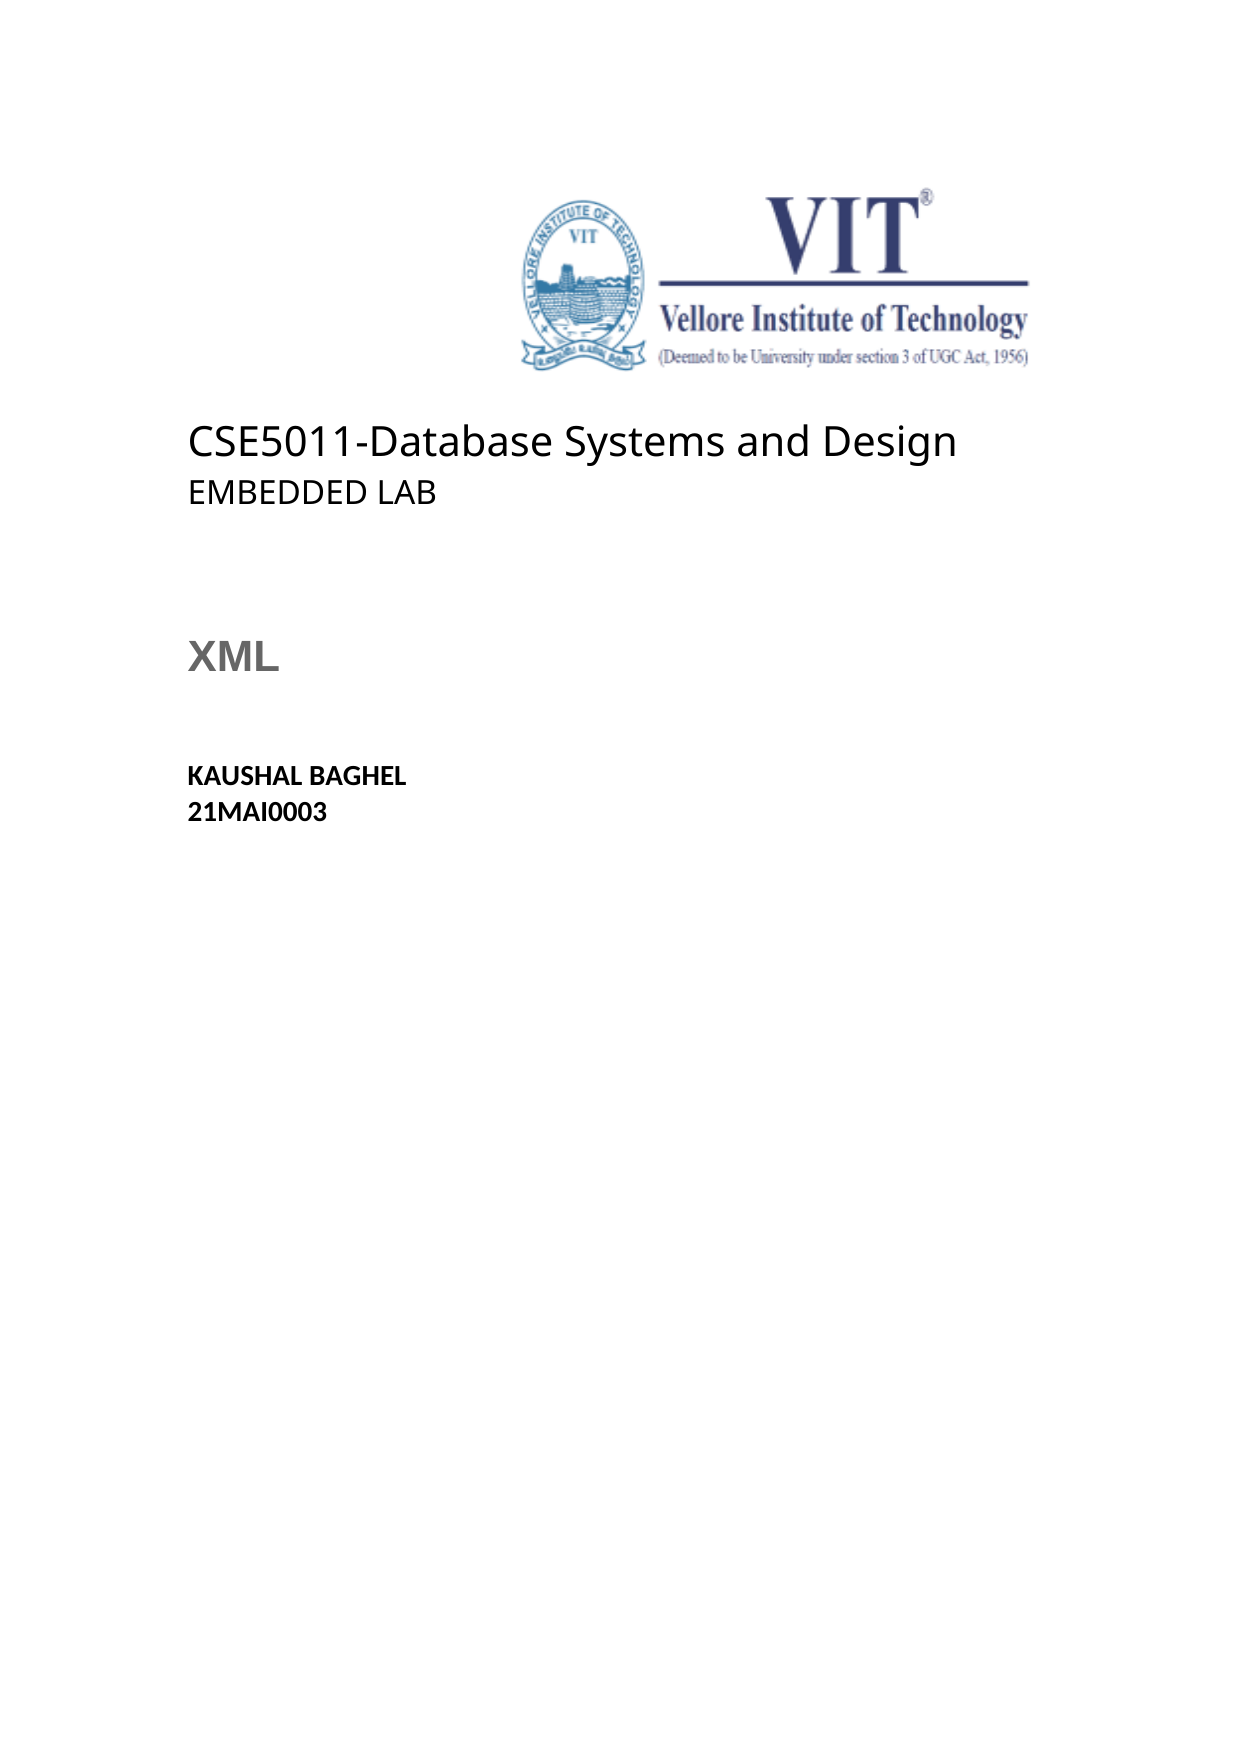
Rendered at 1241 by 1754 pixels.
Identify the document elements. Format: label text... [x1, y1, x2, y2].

text 21MAI0003 [187, 793, 1053, 828]
text KAUSHAL BAGHEL [187, 757, 1053, 793]
text XML [187, 631, 1053, 681]
text CSE5011-Database Systems and Design [187, 412, 1053, 469]
picture [510, 150, 1038, 387]
text EMBEDDED LAB [187, 469, 1053, 514]
